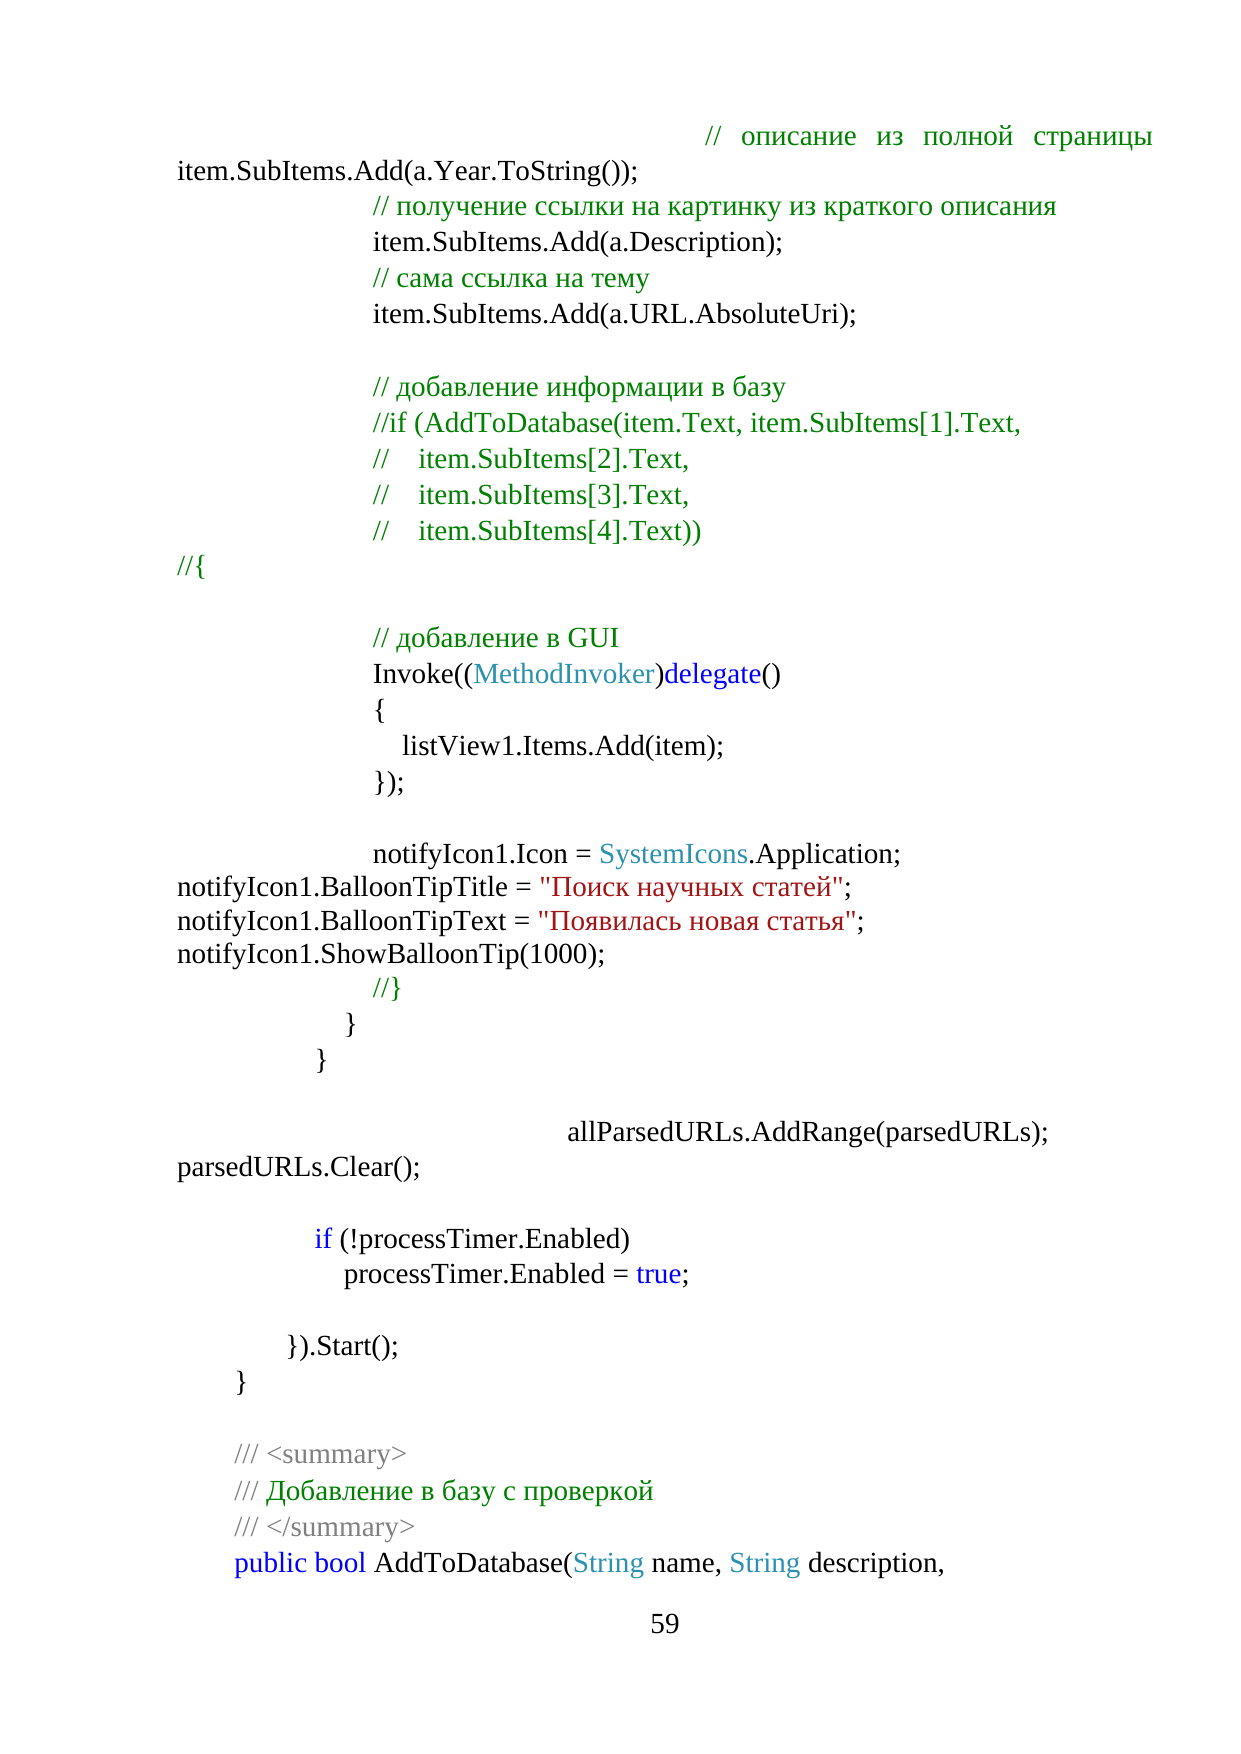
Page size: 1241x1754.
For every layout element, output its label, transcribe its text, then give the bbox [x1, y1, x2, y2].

text /// </summary> [176, 1509, 447, 1542]
text }).Start(); [176, 1328, 1153, 1362]
text // получение ссылки на картинку из краткого описания [176, 188, 1163, 222]
text { [176, 692, 1153, 726]
text Invoke((MethodInvoker)delegate() [176, 656, 1163, 689]
text } [176, 1006, 1153, 1040]
text listView1.Items.Add(item); [176, 728, 1153, 762]
text processTimer.Enabled = true; [176, 1257, 1153, 1290]
text /// <summary> [176, 1436, 447, 1470]
text }); [176, 764, 1153, 797]
text // сама ссылка на тему [176, 260, 1163, 294]
text //if (AddToDatabase(item.Text, item.SubItems[1].Text, [176, 405, 1163, 438]
text allParsedURLs.AddRange(parsedURLs); parsedURLs.Clear(); [176, 1114, 1050, 1182]
text // item.SubItems[3].Text, [176, 477, 1163, 511]
text item.SubItems.Add(a.URL.AbsoluteUri); [176, 296, 1153, 330]
text public bool AddToDatabase(String name, String description, [176, 1545, 1153, 1578]
text notifyIcon1.Icon = SystemIcons.Application; notifyIcon1.BalloonTipTitle = "Поиск научных статей"; notifyIcon1.BalloonTipText = "Появилась новая статья"; notifyIcon1.ShowBalloonTip(1000); [176, 836, 1155, 970]
text /// Добавление в базу с проверкой [176, 1473, 1163, 1506]
text // item.SubItems[2].Text, [176, 441, 1163, 474]
text // описание из полной страницы item.SubItems.Add(a.Year.ToString()); [176, 118, 1153, 186]
text //} [176, 970, 1163, 1004]
text if (!processTimer.Enabled) [176, 1221, 1153, 1254]
text // item.SubItems[4].Text)) //{ [176, 513, 741, 581]
text item.SubItems.Add(a.Description); [176, 224, 1153, 258]
text // добавление в GUI [176, 620, 1163, 653]
text // добавление информации в базу [176, 369, 1163, 402]
text } [176, 1042, 1153, 1076]
text } [176, 1364, 1153, 1398]
